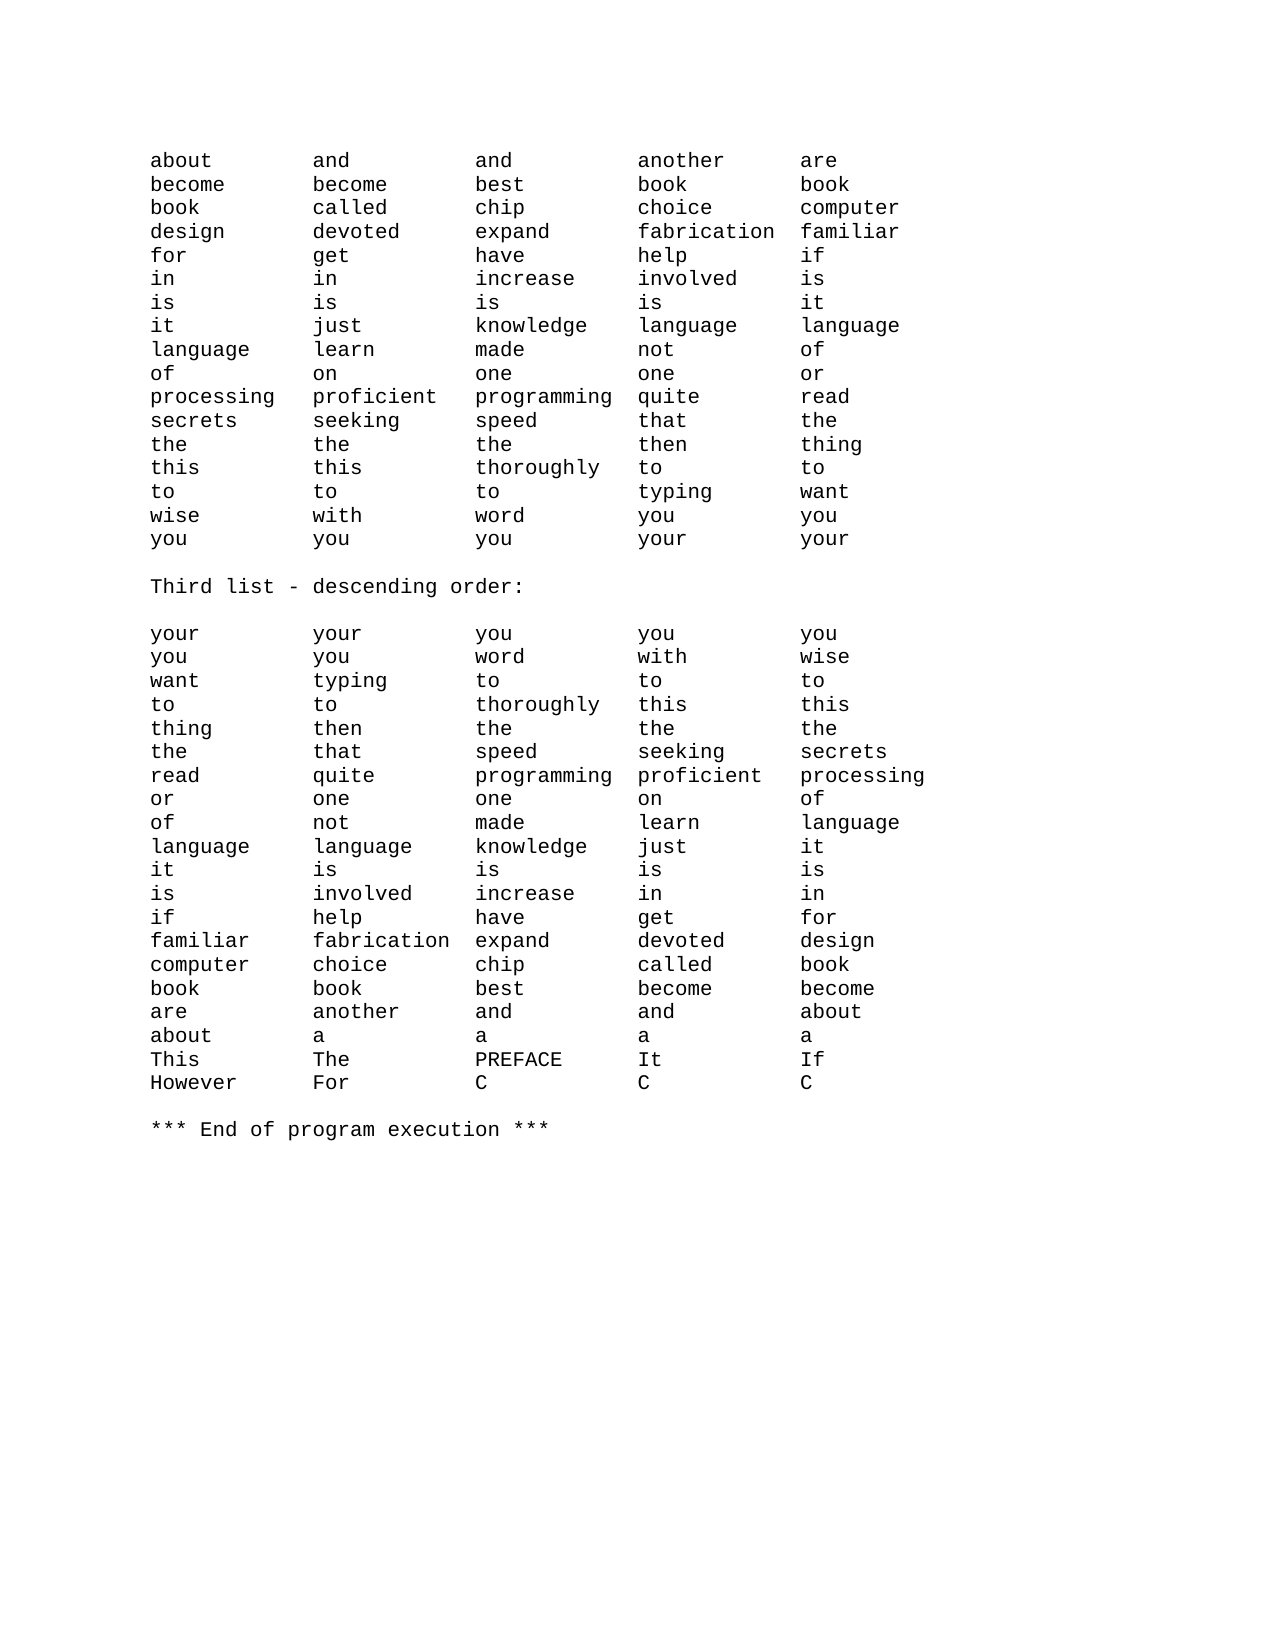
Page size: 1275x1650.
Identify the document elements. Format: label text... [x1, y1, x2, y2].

text want typing to to to [150, 670, 1125, 694]
text book called chip choice computer [150, 197, 1125, 221]
text design devoted expand fabrication familiar [150, 221, 1125, 244]
text computer choice chip called book [150, 954, 1125, 978]
text language language knowledge just it [150, 836, 1125, 859]
text in in increase involved is [150, 268, 1125, 292]
text if help have get for [150, 907, 1125, 930]
text is involved increase in in [150, 883, 1125, 907]
text This The PREFACE It If [150, 1048, 1125, 1072]
text to to to typing want [150, 481, 1125, 505]
text are another and and about [150, 1001, 1125, 1025]
text you you word with wise [150, 647, 1125, 670]
text it is is is is [150, 859, 1125, 883]
text about and and another are [150, 150, 1125, 174]
text secrets seeking speed that the [150, 410, 1125, 434]
text familiar fabrication expand devoted design [150, 930, 1125, 954]
text the that speed seeking secrets [150, 741, 1125, 765]
text *** End of program execution *** [150, 1119, 1125, 1143]
text language learn made not of [150, 339, 1125, 363]
text wise with word you you [150, 505, 1125, 528]
text book book best become become [150, 978, 1125, 1001]
text about a a a a [150, 1025, 1125, 1048]
text it just knowledge language language [150, 316, 1125, 339]
text Third list - descending order: [150, 576, 1125, 599]
text of on one one or [150, 363, 1125, 386]
text of not made learn language [150, 812, 1125, 836]
text processing proficient programming quite read [150, 386, 1125, 410]
text to to thoroughly this this [150, 694, 1125, 717]
text the the the then thing [150, 434, 1125, 457]
text is is is is it [150, 292, 1125, 316]
text for get have help if [150, 244, 1125, 268]
text read quite programming proficient processing [150, 765, 1125, 788]
text become become best book book [150, 174, 1125, 197]
text your your you you you [150, 623, 1125, 647]
text or one one on of [150, 788, 1125, 812]
text you you you your your [150, 528, 1125, 552]
text However For C C C [150, 1072, 1125, 1096]
text thing then the the the [150, 717, 1125, 741]
text this this thoroughly to to [150, 457, 1125, 481]
